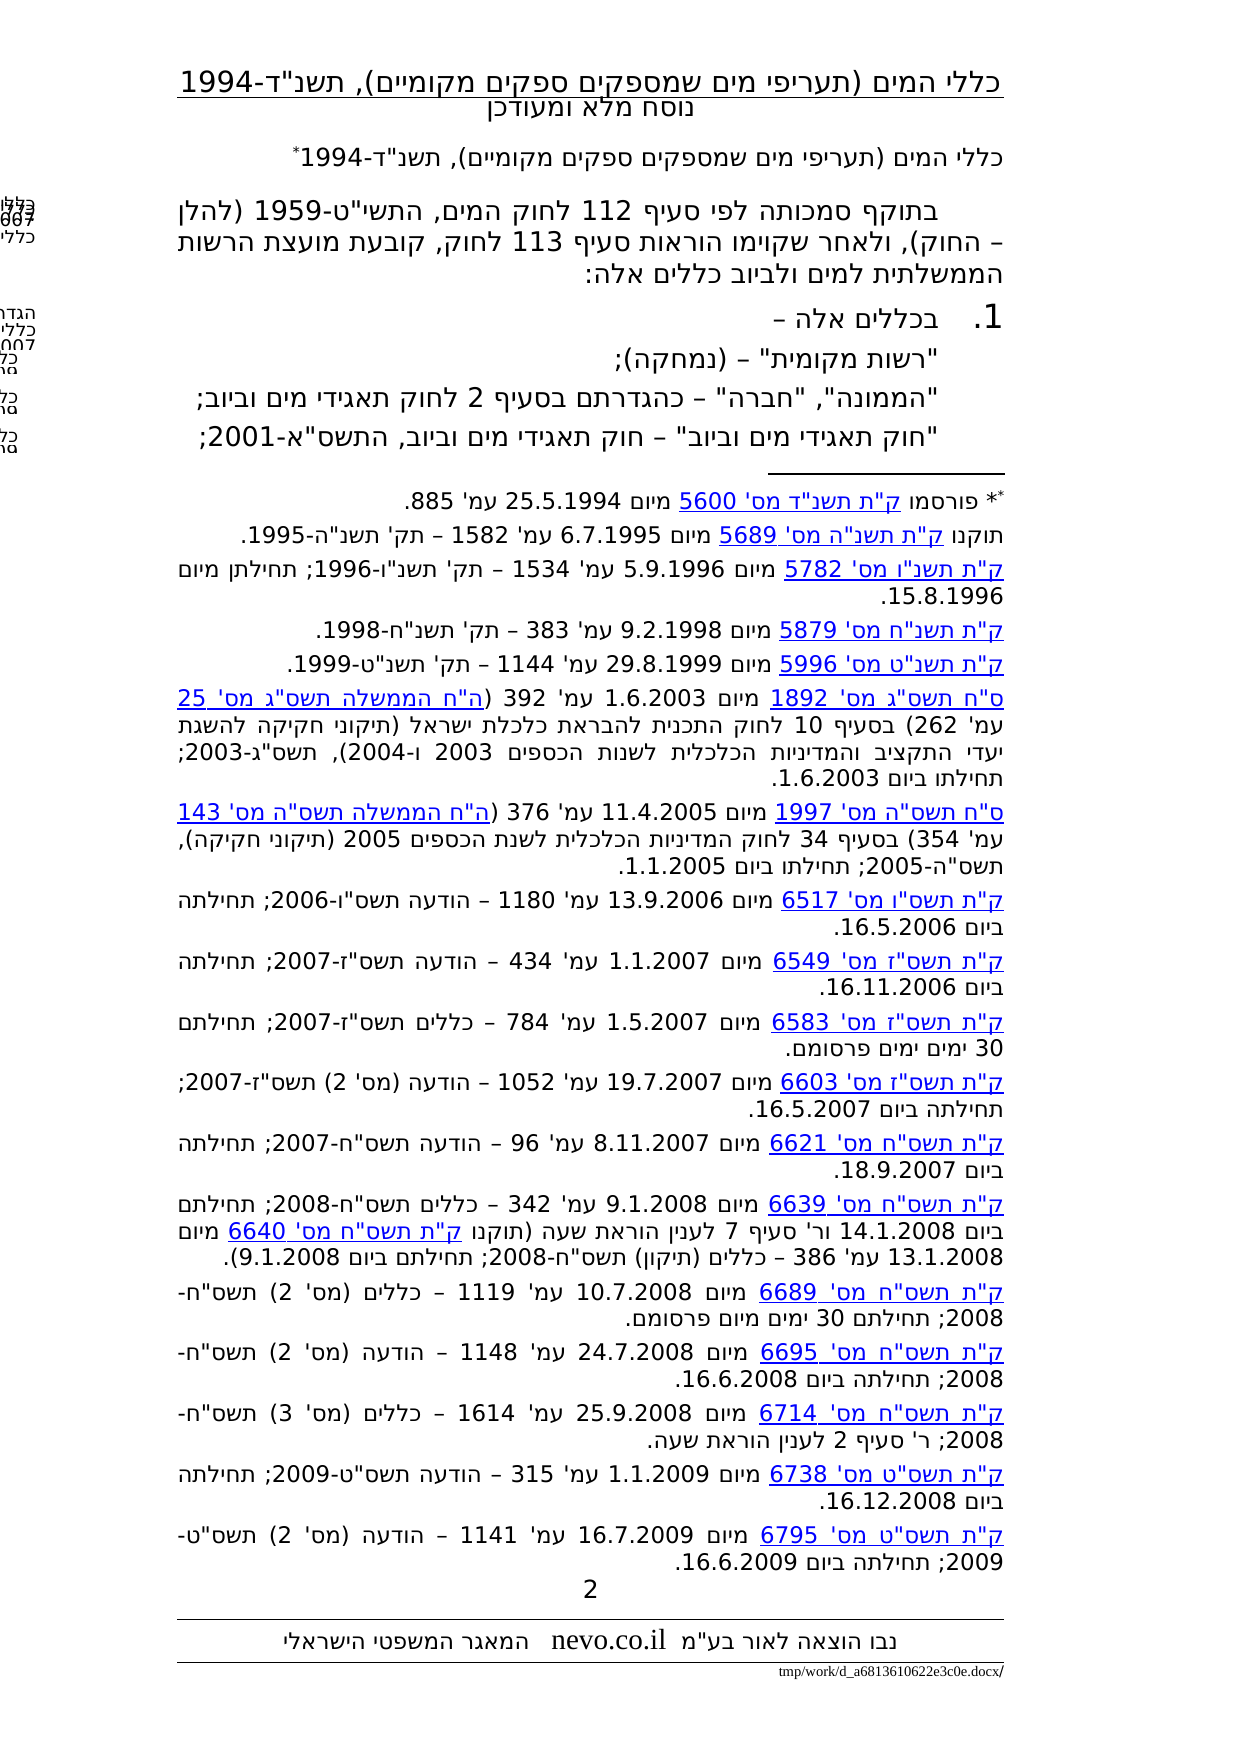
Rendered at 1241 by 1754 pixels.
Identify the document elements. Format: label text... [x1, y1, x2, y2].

text 1. בכללים אלה – [177, 297, 1004, 336]
text בתוקף סמכותה לפי סעיף 112 לחוק המים, התשי"ט-1959 (להלן – החוק), ולאחר שקוימו הוראות סעיף 113 לחוק, קובעת מועצת הרשות הממשלתית למים ולביוב כללים אלה: [177, 195, 1004, 289]
text "רשות מקומית" – (נמחקה); [177, 343, 1004, 375]
text "הממונה", "חברה" – כהגדרתם בסעיף 2 לחוק תאגידי מים וביוב; [177, 382, 1004, 414]
text "חוק תאגידי מים וביוב" – חוק תאגידי מים וביוב, התשס"א-2001; [177, 422, 1004, 453]
